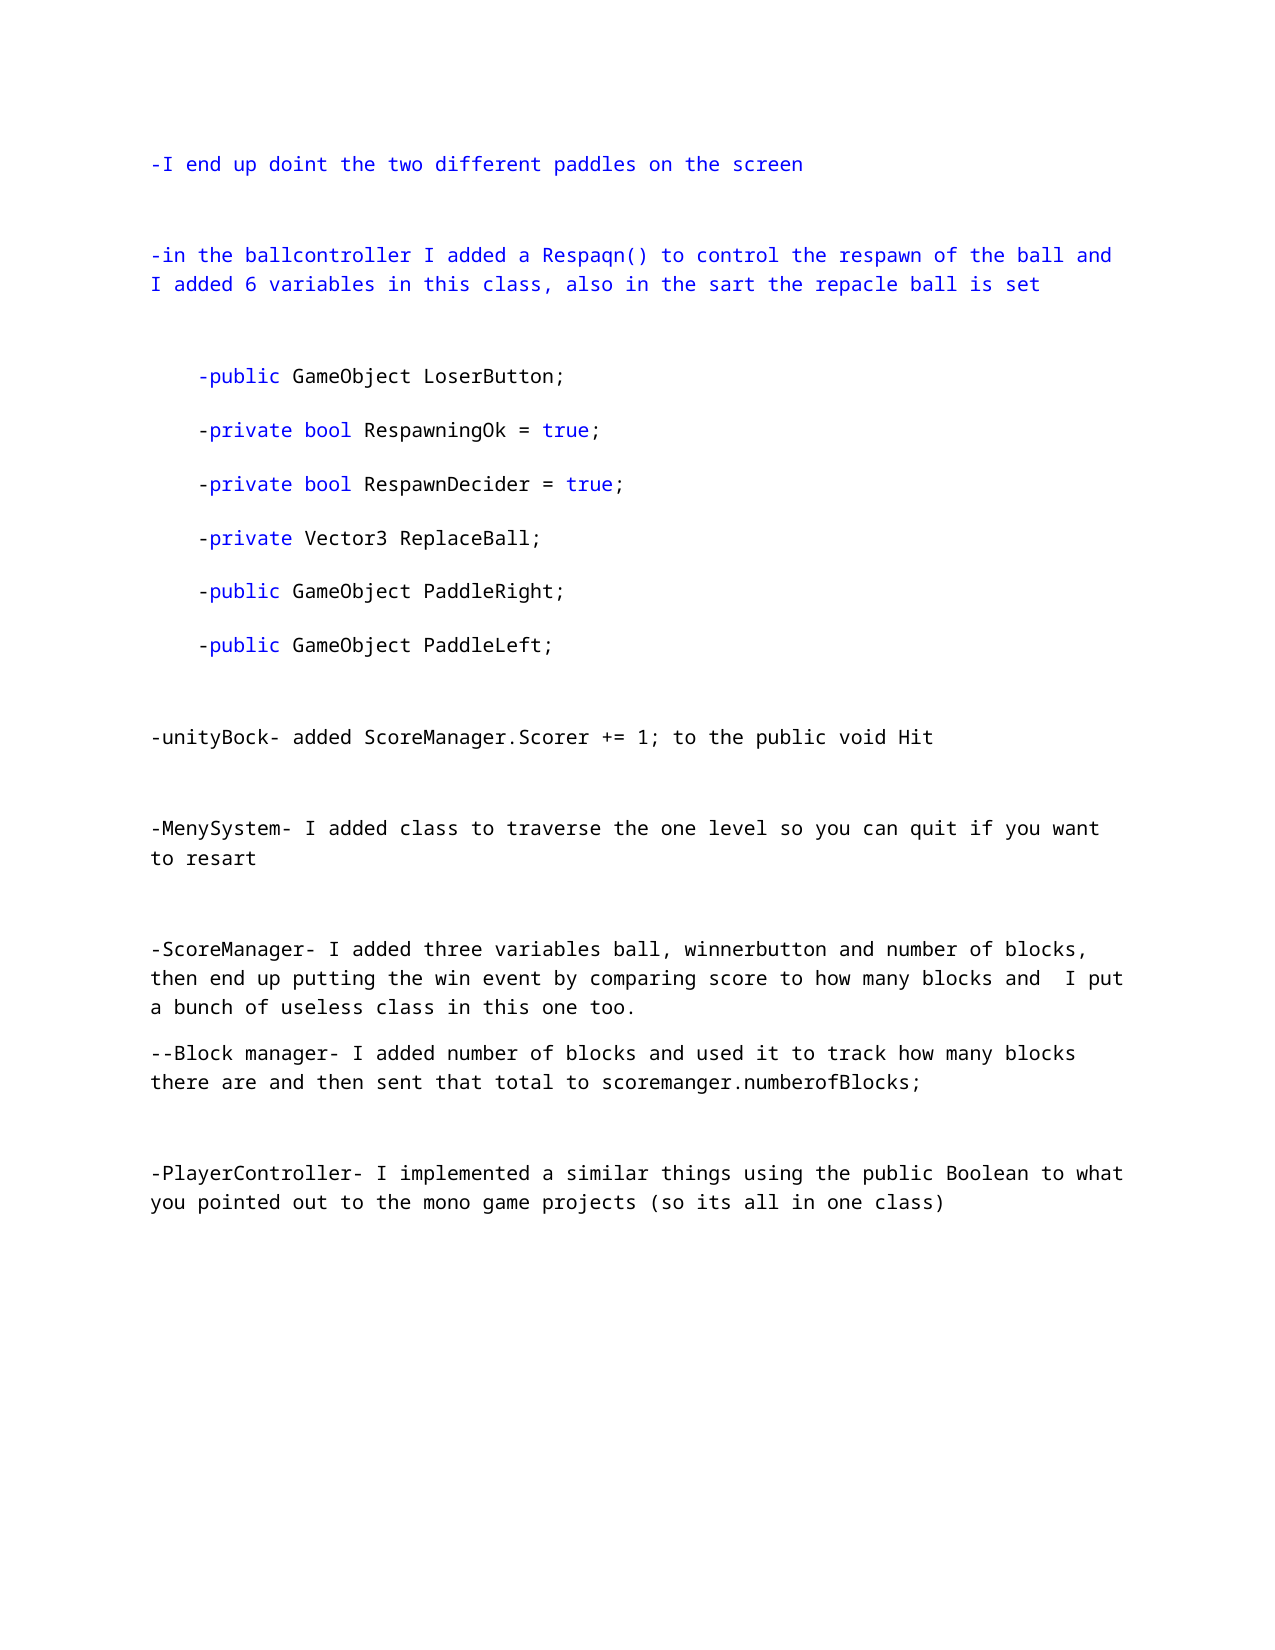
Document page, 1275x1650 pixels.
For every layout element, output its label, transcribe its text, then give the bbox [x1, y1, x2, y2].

text -private Vector3 ReplaceBall; [150, 524, 1125, 551]
text -public GameObject PaddleLeft; [150, 632, 1125, 659]
text -private bool RespawningOk = true; [150, 416, 1125, 443]
text --Block manager- I added number of blocks and used it to track how many blocks there are and then sent that total to scoremanger.numberofBlocks; [150, 1039, 1125, 1095]
text -in the ballcontroller I added a Respaqn() to control the respawn of the ball and I added 6 variables in this class, also in the sart the repacle ball is set [150, 241, 1125, 297]
text -PlayerController- I implemented a similar things using the public Boolean to what you pointed out to the mono game projects (so its all in one class) [150, 1159, 1125, 1216]
text -MenySystem- I added class to traverse the one level so you can quit if you want to resart [150, 815, 1125, 871]
text -ScoreManager- I added three variables ball, winnerbutton and number of blocks, then end up putting the win event by comparing score to how many blocks and I put a bunch of useless class in this one too. [150, 935, 1125, 1020]
text -I end up doint the two different paddles on the screen [150, 150, 1125, 177]
text -unityBock- added ScoreManager.Scorer += 1; to the public void Hit [150, 723, 1125, 750]
text -public GameObject LoserButton; [150, 362, 1125, 389]
text -public GameObject PaddleRight; [150, 578, 1125, 605]
text -private bool RespawnDecider = true; [150, 470, 1125, 497]
